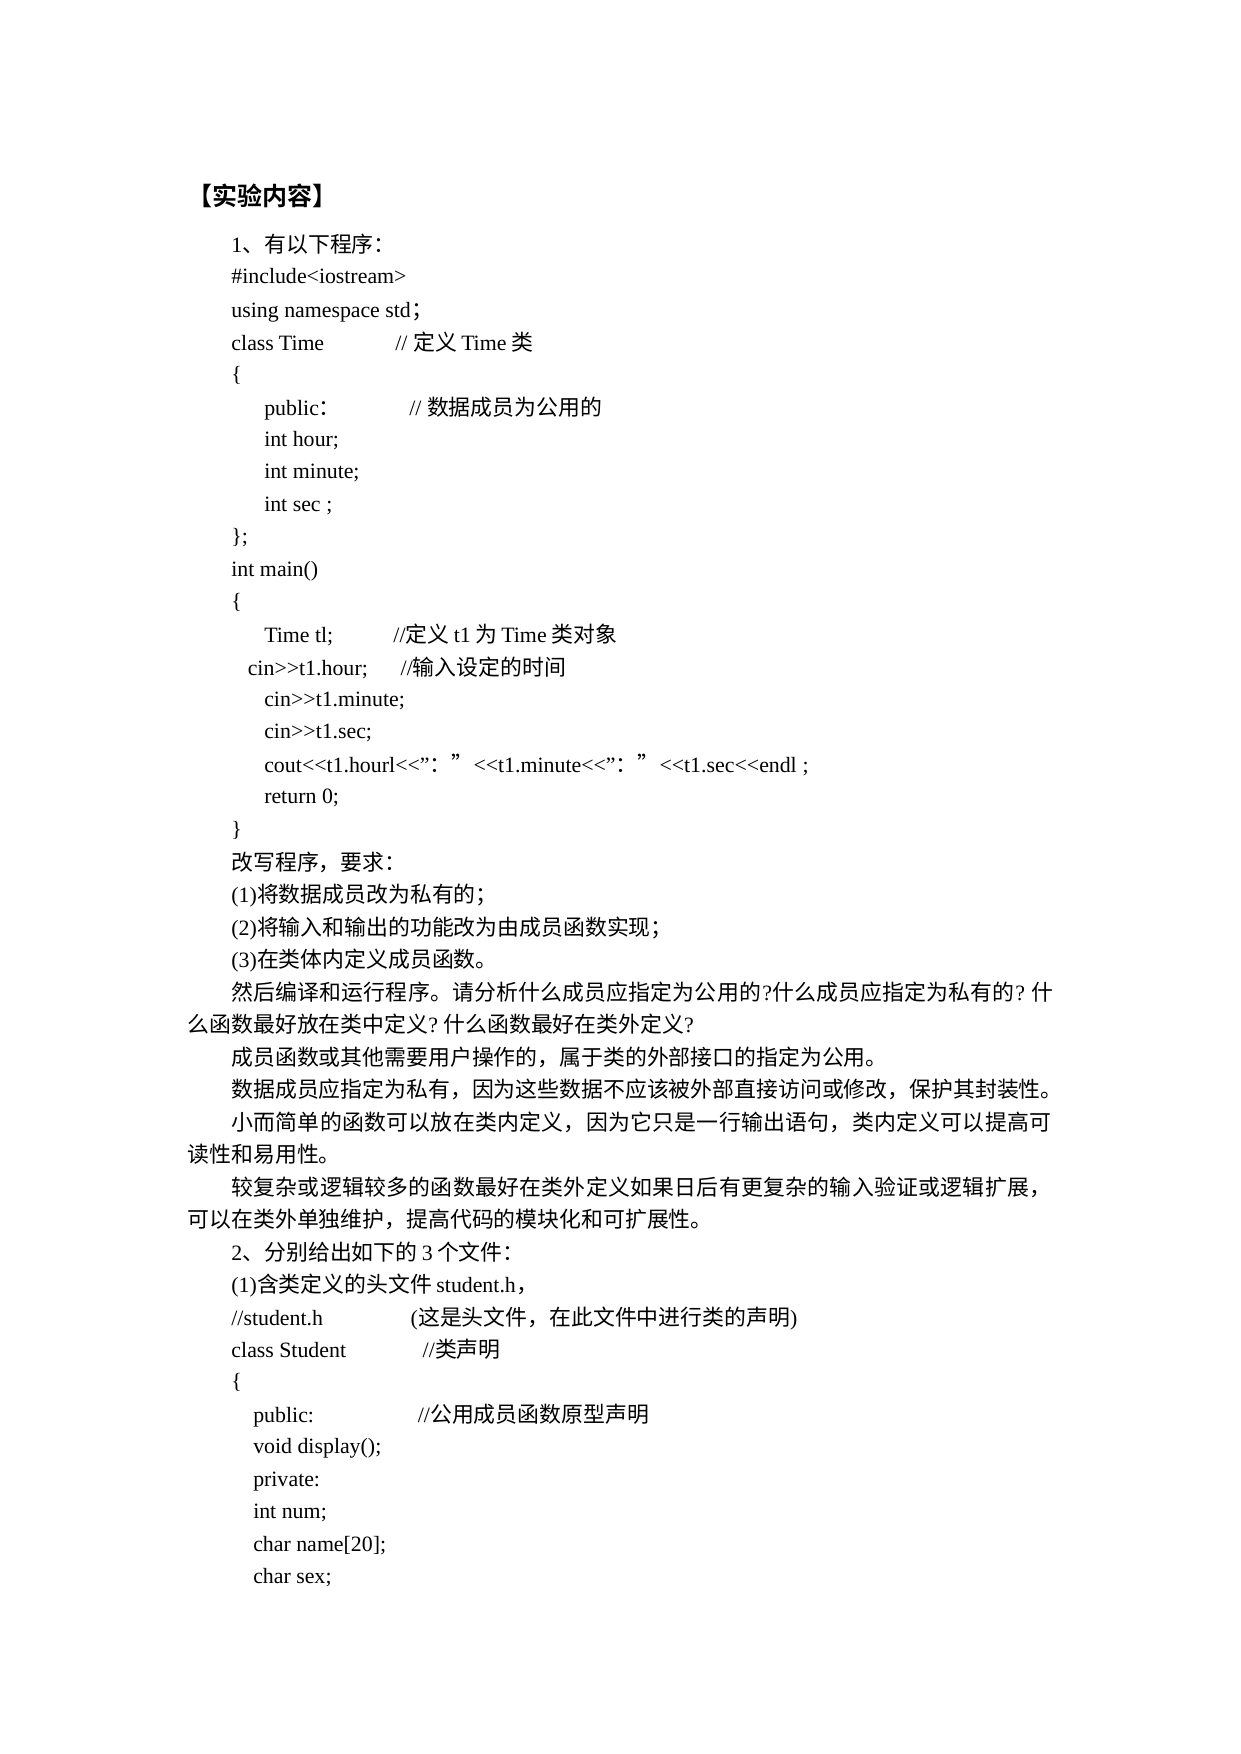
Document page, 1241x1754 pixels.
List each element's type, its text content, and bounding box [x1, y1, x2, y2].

text { [187, 357, 1053, 389]
text 2、分别给出如下的3个文件： [187, 1234, 1053, 1267]
text using namespace std； [187, 292, 1053, 324]
text { [187, 1364, 1053, 1397]
text (2)将输入和输出的功能改为由成员函数实现； [187, 909, 1053, 942]
text }; [187, 519, 1053, 552]
text { [187, 584, 1053, 617]
text 【实验内容】 [187, 162, 1053, 227]
text //student.h (这是头文件，在此文件中进行类的声明) [187, 1299, 1053, 1332]
text 数据成员应指定为私有，因为这些数据不应该被外部直接访问或修改，保护其封装性。 [187, 1072, 1053, 1104]
text class Time // 定义Time类 [187, 324, 1053, 357]
text return 0; [187, 779, 1053, 812]
text public: //公用成员函数原型声明 [187, 1397, 1053, 1429]
text (1)将数据成员改为私有的； [187, 877, 1053, 909]
text (3)在类体内定义成员函数。 [187, 942, 1053, 974]
text private: [187, 1462, 1053, 1494]
text 较复杂或逻辑较多的函数最好在类外定义如果日后有更复杂的输入验证或逻辑扩展，可以在类外单独维护，提高代码的模块化和可扩展性。 [187, 1169, 1053, 1234]
text int num; [187, 1494, 1053, 1527]
text int main() [187, 552, 1053, 584]
text cout<<t1.hourl<<”：”<<t1.minute<<”：”<<t1.sec<<endl ; [187, 747, 1053, 779]
text 小而简单的函数可以放在类内定义，因为它只是一行输出语句，类内定义可以提高可读性和易用性。 [187, 1104, 1053, 1169]
text 1、有以下程序： [187, 227, 1053, 259]
text int minute; [187, 454, 1053, 487]
text cin>>t1.sec; [187, 714, 1053, 747]
text } [187, 812, 1053, 844]
text cin>>t1.hour; //输入设定的时间 [187, 649, 1053, 682]
text void display(); [187, 1429, 1053, 1462]
text 成员函数或其他需要用户操作的，属于类的外部接口的指定为公用。 [187, 1039, 1053, 1072]
text 改写程序，要求： [187, 844, 1053, 877]
text public： // 数据成员为公用的 [187, 389, 1053, 422]
text Time tl; //定义t1为Time类对象 [187, 617, 1053, 649]
text cin>>t1.minute; [187, 682, 1053, 714]
text 然后编译和运行程序。请分析什么成员应指定为公用的?什么成员应指定为私有的? 什么函数最好放在类中定义? 什么函数最好在类外定义? [187, 974, 1053, 1039]
text (1)含类定义的头文件student.h， [187, 1267, 1053, 1299]
text char name[20]; [187, 1527, 1053, 1559]
text int sec ; [187, 487, 1053, 519]
text class Student //类声明 [187, 1332, 1053, 1364]
text #include<iostream> [187, 259, 1053, 292]
text char sex; [187, 1559, 1053, 1592]
text int hour; [187, 422, 1053, 454]
